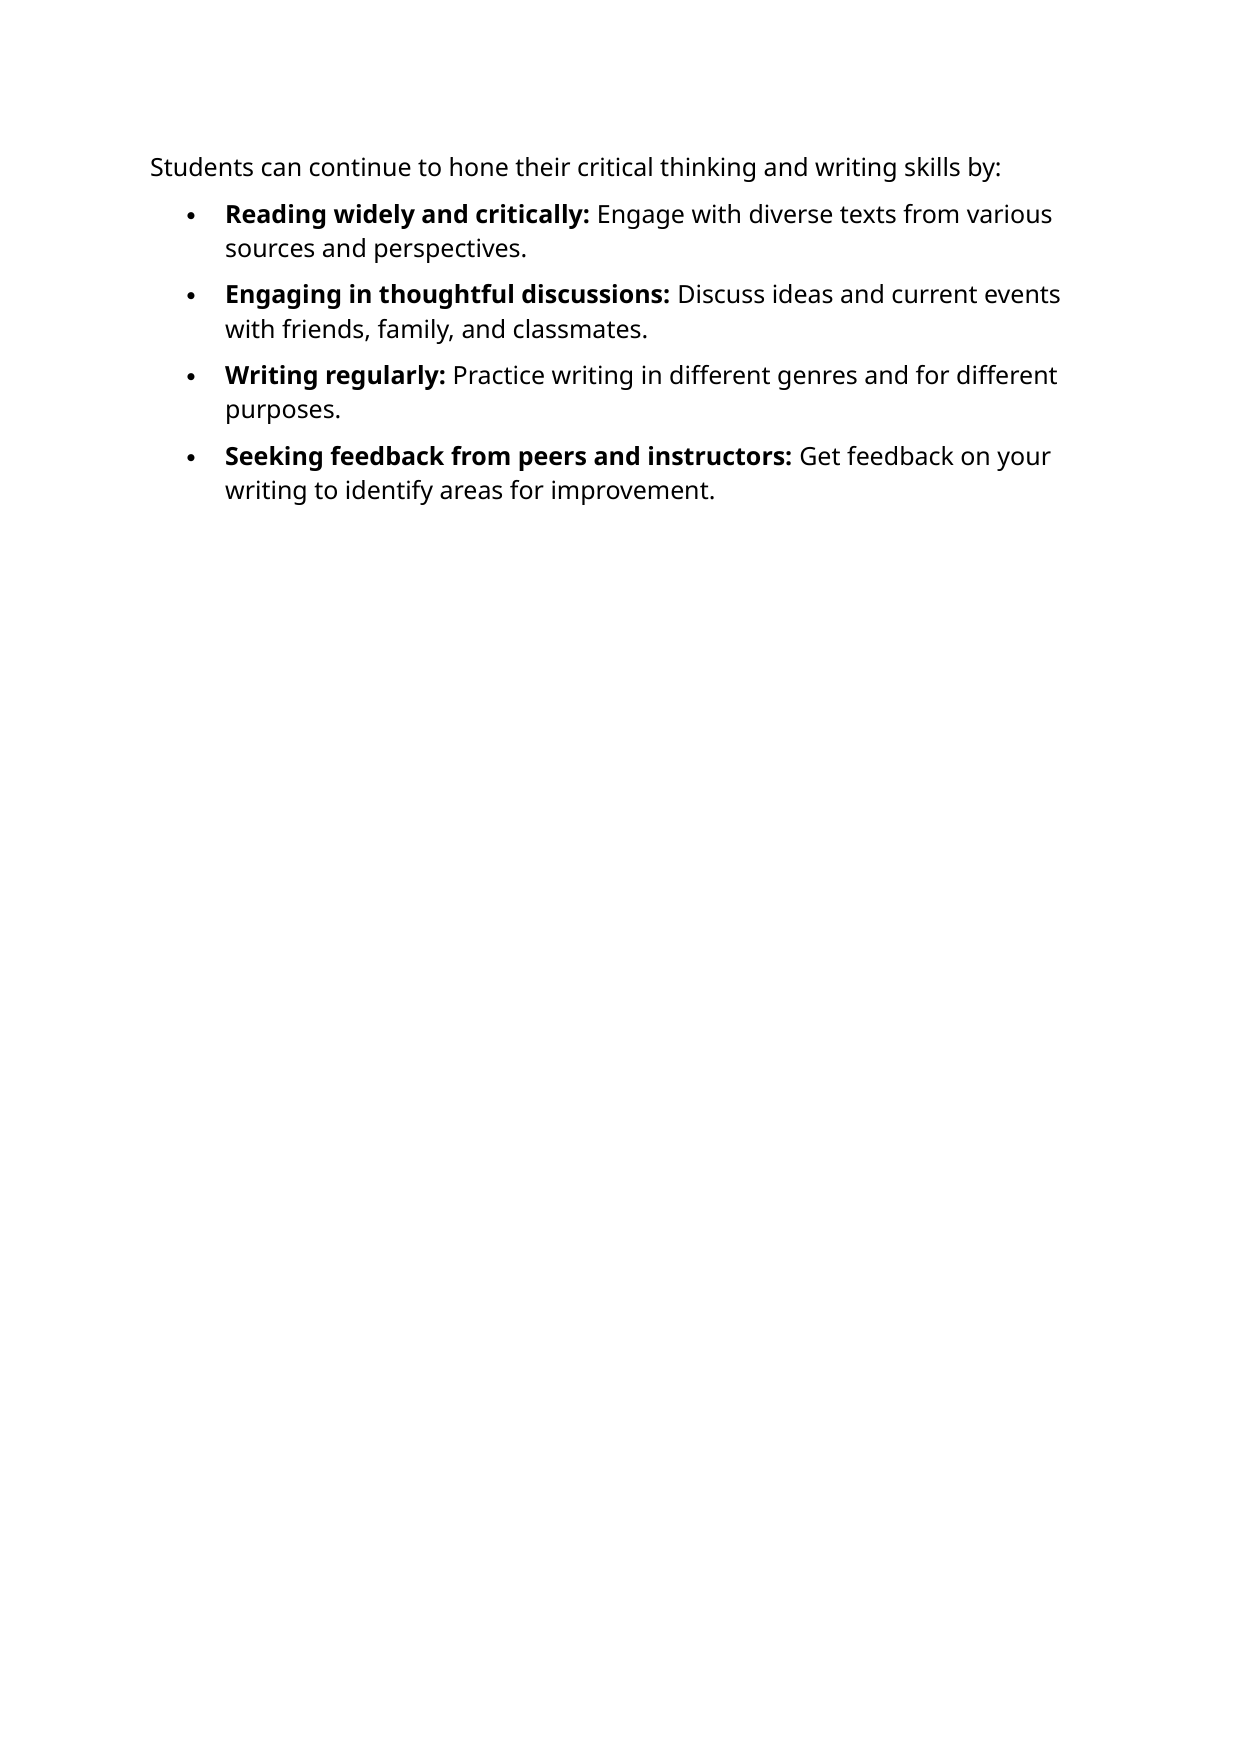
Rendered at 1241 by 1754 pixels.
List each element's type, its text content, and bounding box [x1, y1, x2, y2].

list Engaging in thoughtful discussions: Discuss ideas and current events with friends, family, and classmates. [187, 277, 1090, 345]
list Seeking feedback from peers and instructors: Get feedback on your writing to identify areas for improvement. [187, 438, 1090, 507]
list Reading widely and critically: Engage with diverse texts from various sources and perspectives. [187, 197, 1090, 265]
text Students can continue to hone their critical thinking and writing skills by: [150, 150, 1090, 184]
list Writing regularly: Practice writing in different genres and for different purposes. [187, 358, 1090, 426]
